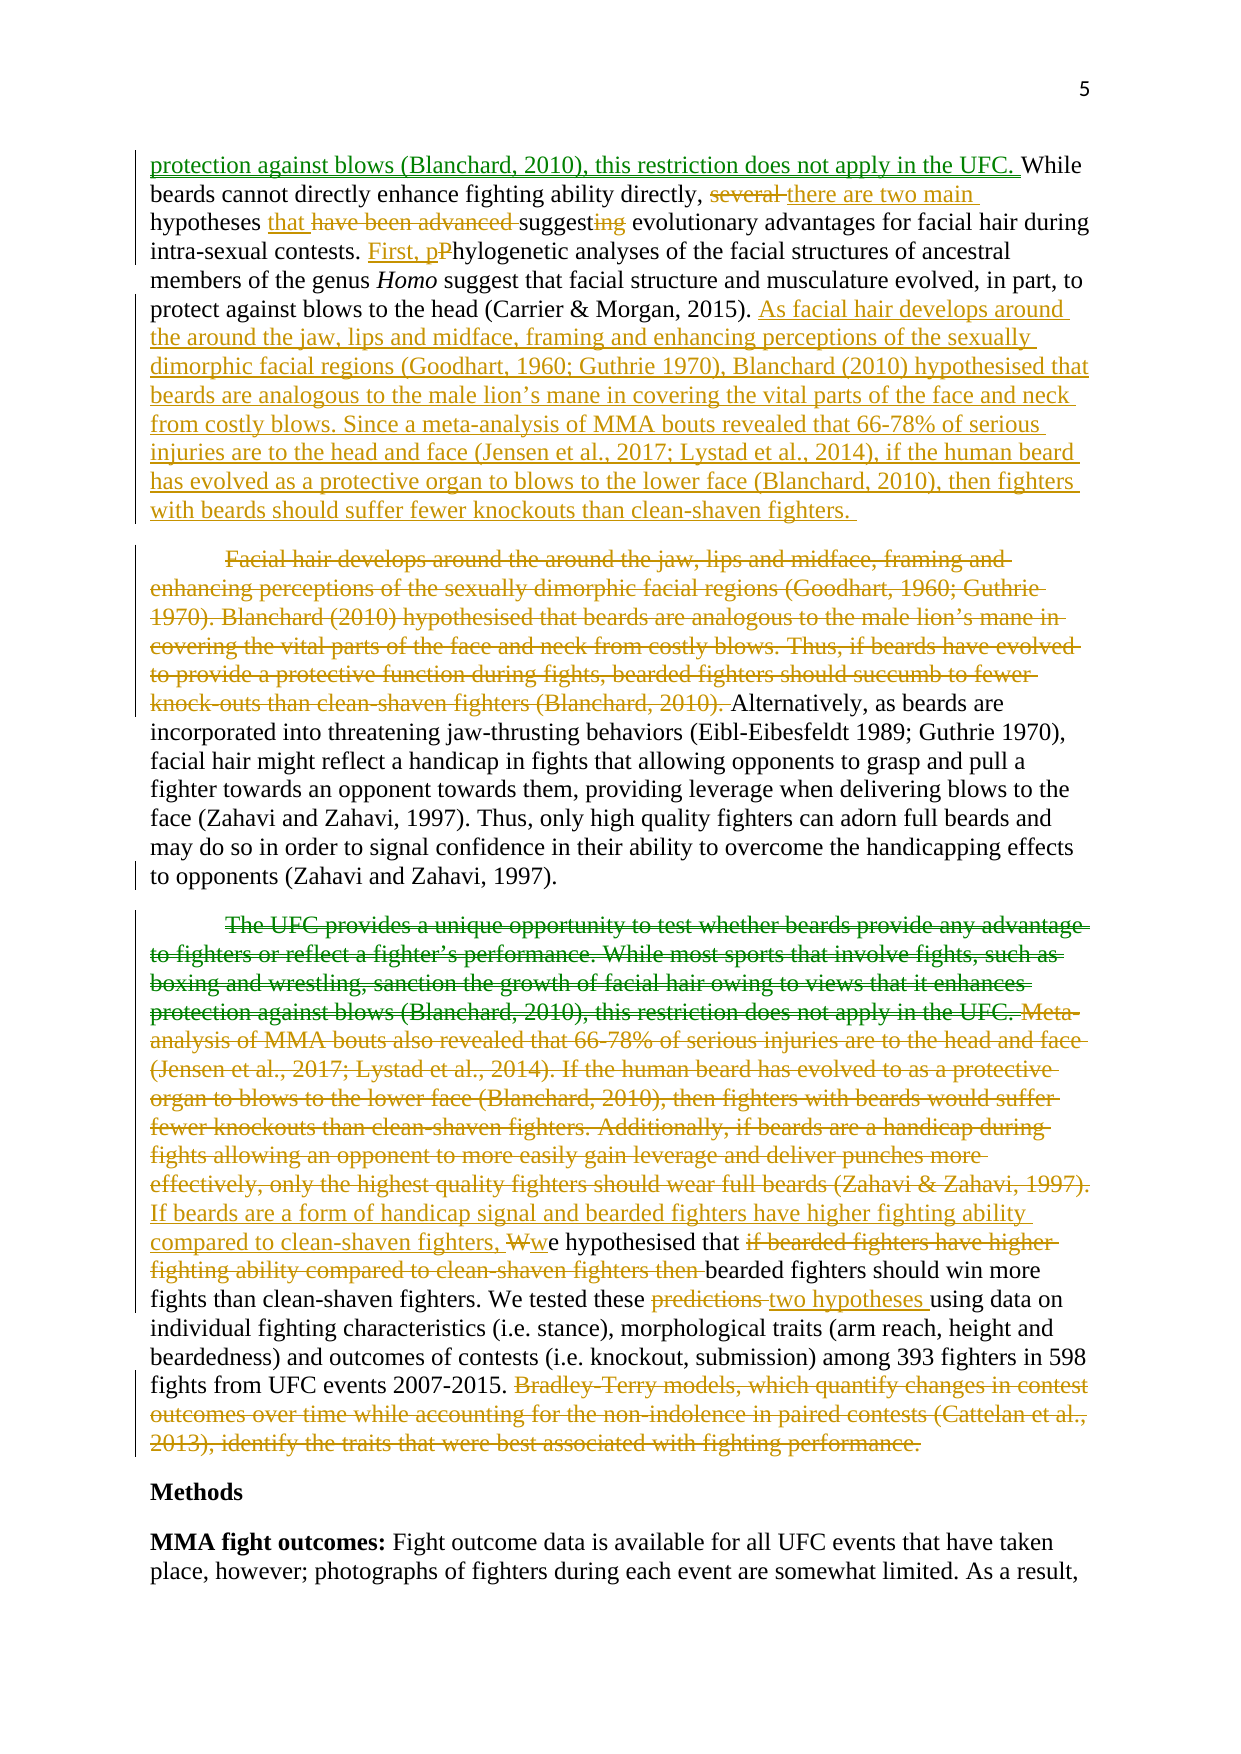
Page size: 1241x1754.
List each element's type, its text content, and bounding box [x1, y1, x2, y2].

text e hypothesised that bearded fighters should win more fights than clean-shaven fighters. We tested these using data on individual fighting characteristics (i.e. stance), morphological traits (arm reach, height and beardedness) and outcomes of contests (i.e. knockout, submission) among 393 fighters in 598 fights from UFC events 2007-2015. [150, 910, 1090, 1185]
text Methods [150, 1477, 1090, 1506]
text Alternatively, as beards are incorporated into threatening jaw-thrusting behaviors (Eibl-Eibesfeldt 1989; Guthrie 1970), facial hair might reflect a handicap in fights that allowing opponents to grasp and pull a fighter towards an opponent towards them, providing leverage when delivering blows to the face (Zahavi and Zahavi, 1997). Thus, only high quality fighters can adorn full beards and may do so in order to signal confidence in their ability to overcome the handicapping effects to opponents (Zahavi and Zahavi, 1997). [150, 544, 1090, 889]
text e hypothesised that bearded fighters should win more fights than clean-shaven fighters. We tested these using data on individual fighting characteristics (i.e. stance), morphological traits (arm reach, height and beardedness) and outcomes of contests (i.e. knockout, submission) among 393 fighters in 598 fights from UFC events 2007-2015. [150, 1186, 1090, 1457]
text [150, 1527, 1090, 1584]
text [150, 150, 1090, 524]
